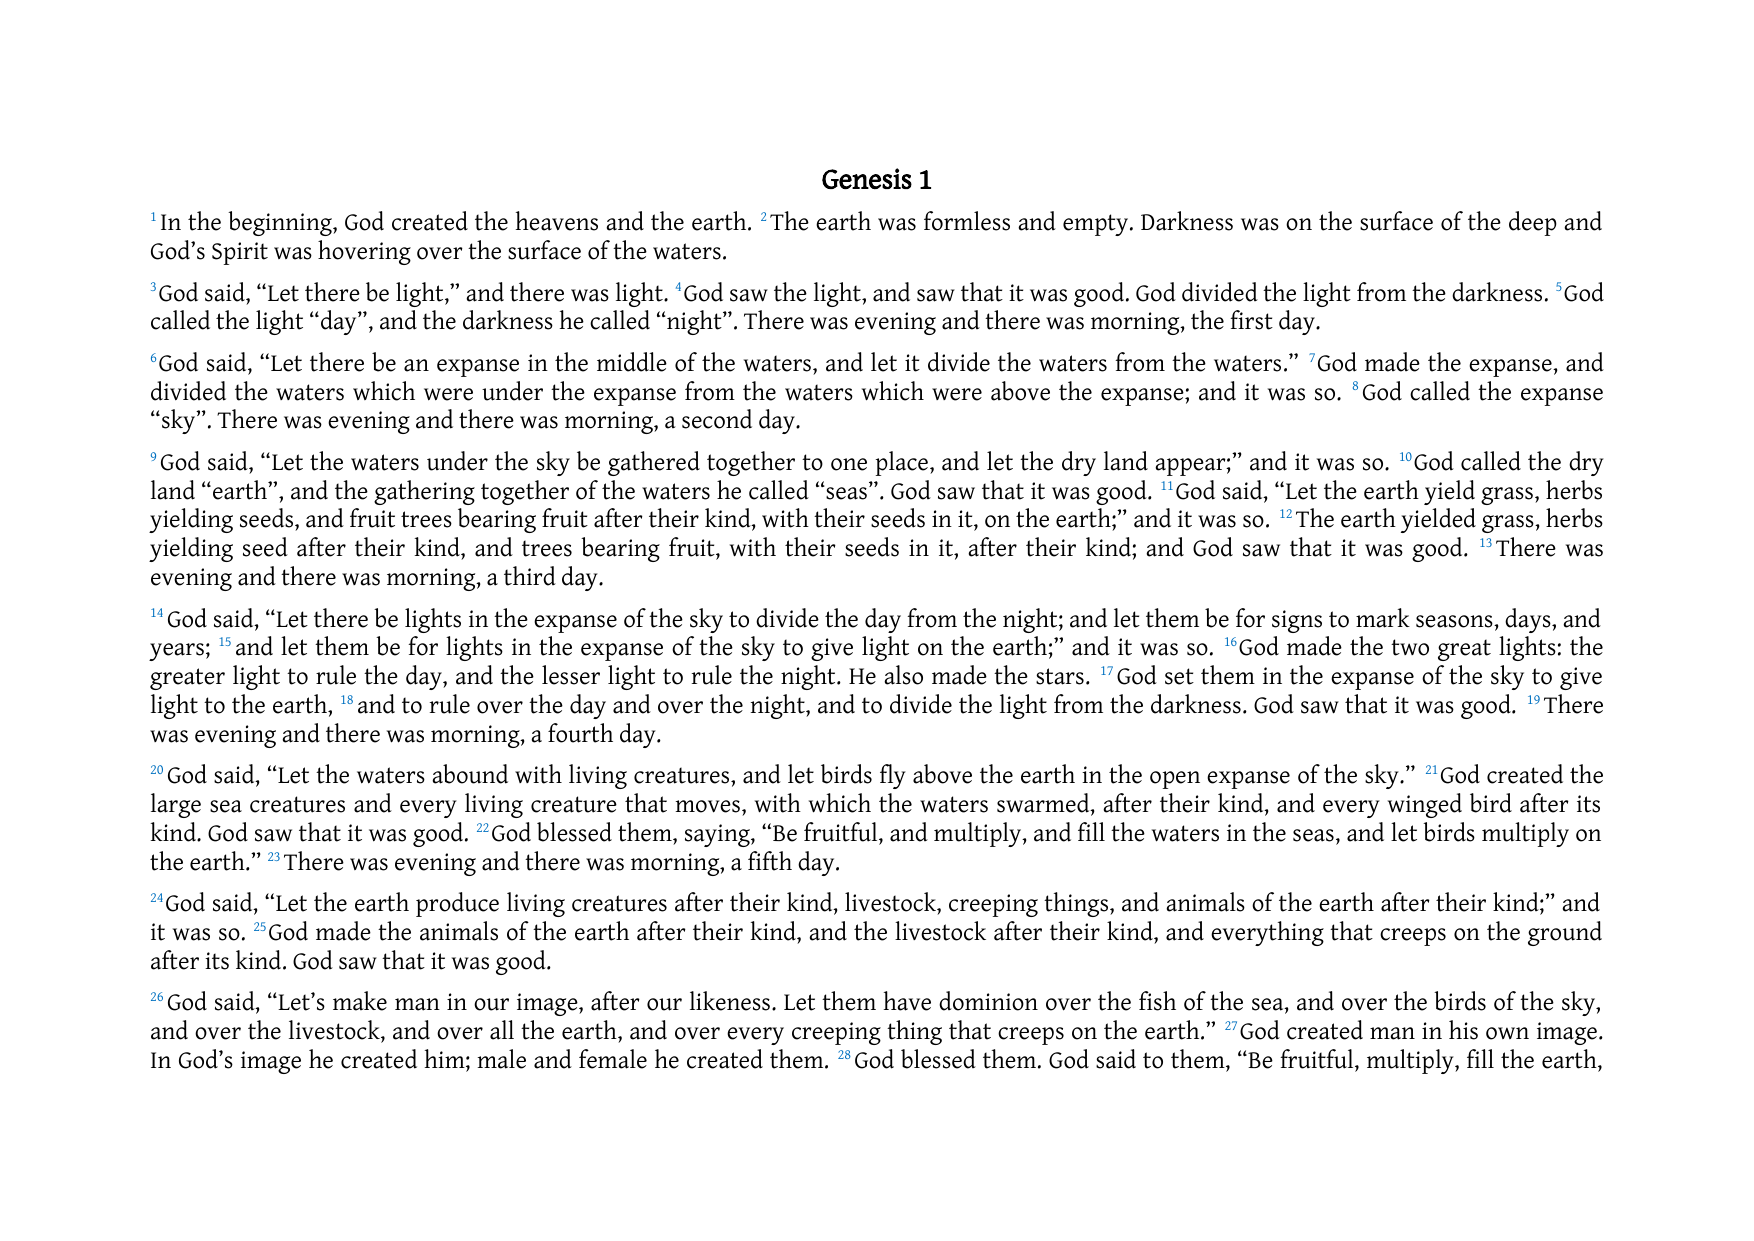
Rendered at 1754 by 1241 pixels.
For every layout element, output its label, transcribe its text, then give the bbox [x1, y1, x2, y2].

text 14 God said, “Let there be lights in the expanse of the sky to divide the day from the night; and let them be for signs to mark seasons, days, and years; 15 and let them be for lights in the expanse of the sky to give light on the earth;” and it was so. 16 God made the two great lights: the greater light to rule the day, and the lesser light to rule the night. He also made the stars. 17 God set them in the expanse of the sky to give light to the earth, 18 and to rule over the day and over the night, and to divide the light from the darkness. God saw that it was good. 19 There was evening and there was morning, a fourth day. [150, 605, 1604, 749]
text 9 God said, “Let the waters under the sky be gathered together to one place, and let the dry land appear;” and it was so. 10 God called the dry land “earth”, and the gathering together of the waters he called “seas”. God saw that it was good. 11 God said, “Let the earth yield grass, herbs yielding seeds, and fruit trees bearing fruit after their kind, with their seeds in it, on the earth;” and it was so. 12 The earth yielded grass, herbs yielding seed after their kind, and trees bearing fruit, with their seeds in it, after their kind; and God saw that it was good. 13 There was evening and there was morning, a third day. [150, 448, 1604, 592]
text Genesis 1 [150, 162, 1604, 196]
text 20 God said, “Let the waters abound with living creatures, and let birds fly above the earth in the open expanse of the sky.” 21 God created the large sea creatures and every living creature that moves, with which the waters swarmed, after their kind, and every winged bird after its kind. God saw that it was good. 22 God blessed them, saying, “Be fruitful, and multiply, and fill the waters in the seas, and let birds multiply on the earth.” 23 There was evening and there was morning, a fifth day. [150, 762, 1604, 877]
text 6 God said, “Let there be an expanse in the middle of the waters, and let it divide the waters from the waters.” 7 God made the expanse, and divided the waters which were under the expanse from the waters which were above the expanse; and it was so. 8 God called the expanse “sky”. There was evening and there was morning, a second day. [150, 349, 1604, 436]
text 1 In the beginning, God created the heavens and the earth. 2 The earth was formless and empty. Darkness was on the surface of the deep and God’s Spirit was hovering over the surface of the waters. [150, 209, 1604, 266]
text 3 God said, “Let there be light,” and there was light. 4 God saw the light, and saw that it was good. God divided the light from the darkness. 5 God called the light “day”, and the darkness he called “night”. There was evening and there was morning, the first day. [150, 279, 1604, 337]
